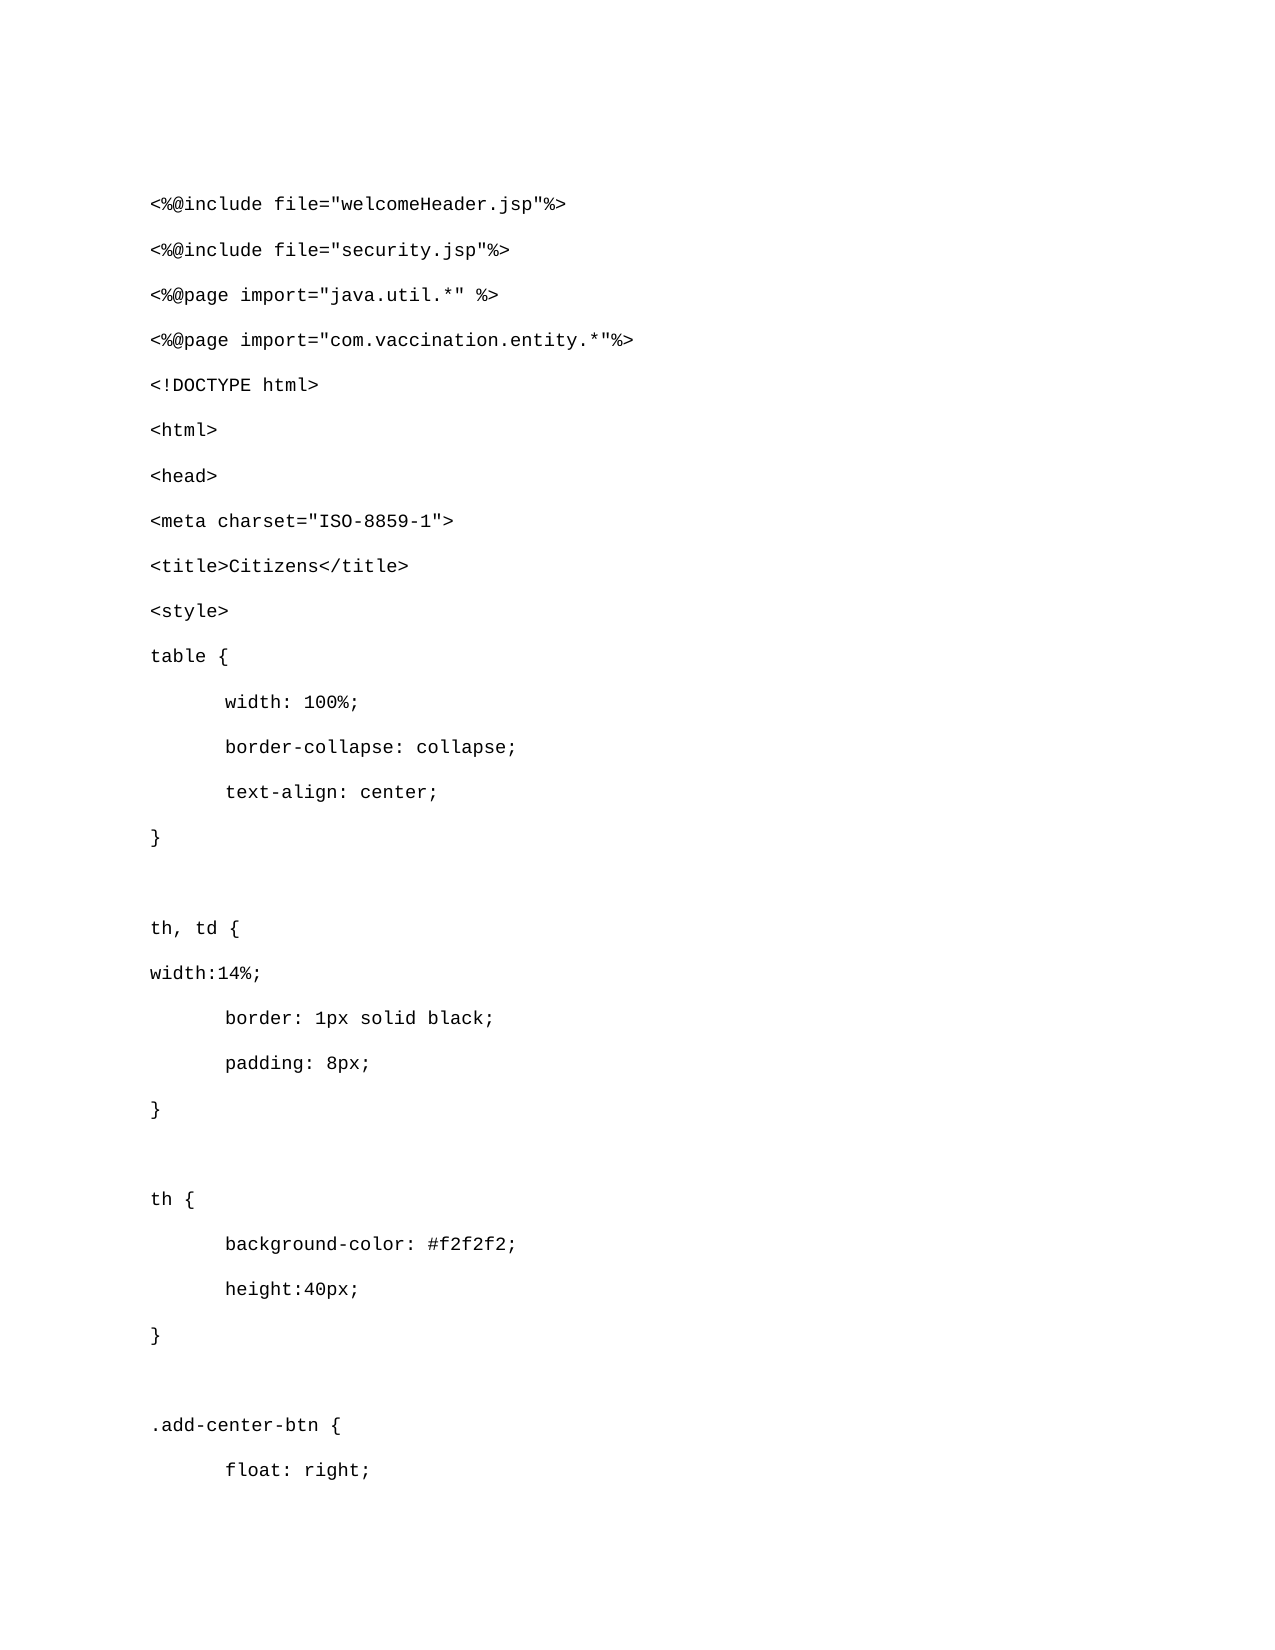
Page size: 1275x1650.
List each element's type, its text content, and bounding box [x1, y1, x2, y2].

text table { [150, 647, 1125, 668]
text <head> [150, 466, 1125, 488]
text height:40px; [150, 1280, 1125, 1301]
text .add-center-btn { [150, 1416, 1125, 1437]
text <%@include file="welcomeHeader.jsp"%> [150, 195, 1125, 216]
text } [150, 828, 1125, 849]
text th, td { [150, 918, 1125, 940]
text <!DOCTYPE html> [150, 376, 1125, 397]
text <%@page import="com.vaccination.entity.*"%> [150, 331, 1125, 352]
text text-align: center; [150, 783, 1125, 804]
text <%@include file="security.jsp"%> [150, 240, 1125, 262]
text <meta charset="ISO-8859-1"> [150, 512, 1125, 533]
text <title>Citizens</title> [150, 557, 1125, 578]
text width:14%; [150, 964, 1125, 985]
text background-color: #f2f2f2; [150, 1235, 1125, 1256]
text border: 1px solid black; [150, 1009, 1125, 1030]
text <%@page import="java.util.*" %> [150, 286, 1125, 307]
text <style> [150, 602, 1125, 623]
text <html> [150, 421, 1125, 442]
text } [150, 1099, 1125, 1121]
text width: 100%; [150, 692, 1125, 714]
text float: right; [150, 1461, 1125, 1482]
text } [150, 1325, 1125, 1347]
text th { [150, 1190, 1125, 1211]
text border-collapse: collapse; [150, 738, 1125, 759]
text padding: 8px; [150, 1054, 1125, 1075]
